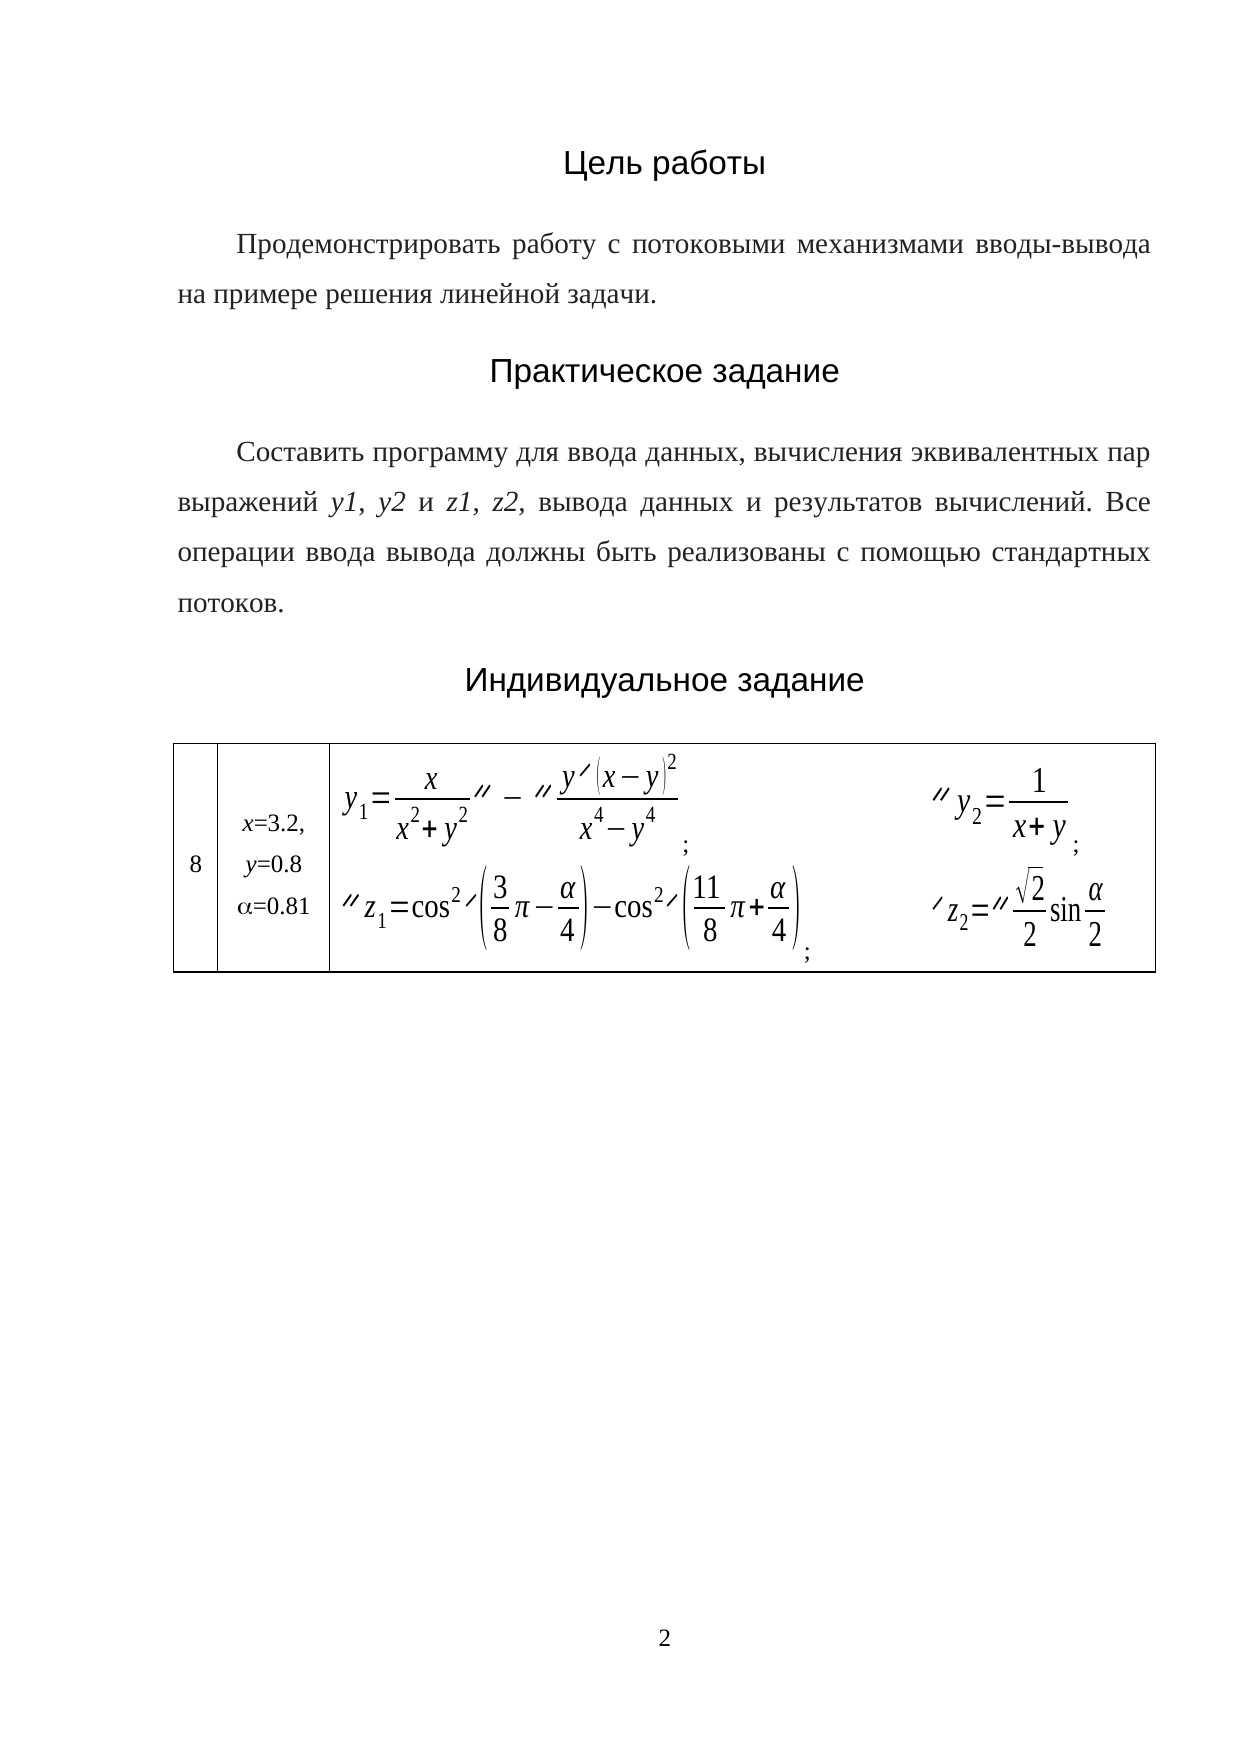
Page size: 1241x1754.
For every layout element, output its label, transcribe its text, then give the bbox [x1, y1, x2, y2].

table_header x=3.2, y=0.8 =0.81 [218, 744, 329, 971]
table_header ; ; ; [330, 744, 1155, 971]
text Составить программу для ввода данных, вычисления эквивалентных пар выражений y1, y2 и z1, z2, вывода данных и результатов вычислений. Все операции ввода вывода должны быть реализованы с помощью стандартных потоков. [177, 568, 1152, 618]
text Составить программу для ввода данных, вычисления эквивалентных пар выражений y1, y2 и z1, z2, вывода данных и результатов вычислений. Все операции ввода вывода должны быть реализованы с помощью стандартных потоков. [177, 434, 1152, 535]
text Цель работы [177, 143, 1152, 182]
text Индивидуальное задание [177, 660, 1152, 699]
text Практическое задание [177, 351, 1152, 390]
table_header 8 [174, 744, 217, 971]
text Продемонстрировать работу с потоковыми механизмами вводы-вывода на примере решения линейной задачи. [177, 226, 1152, 309]
